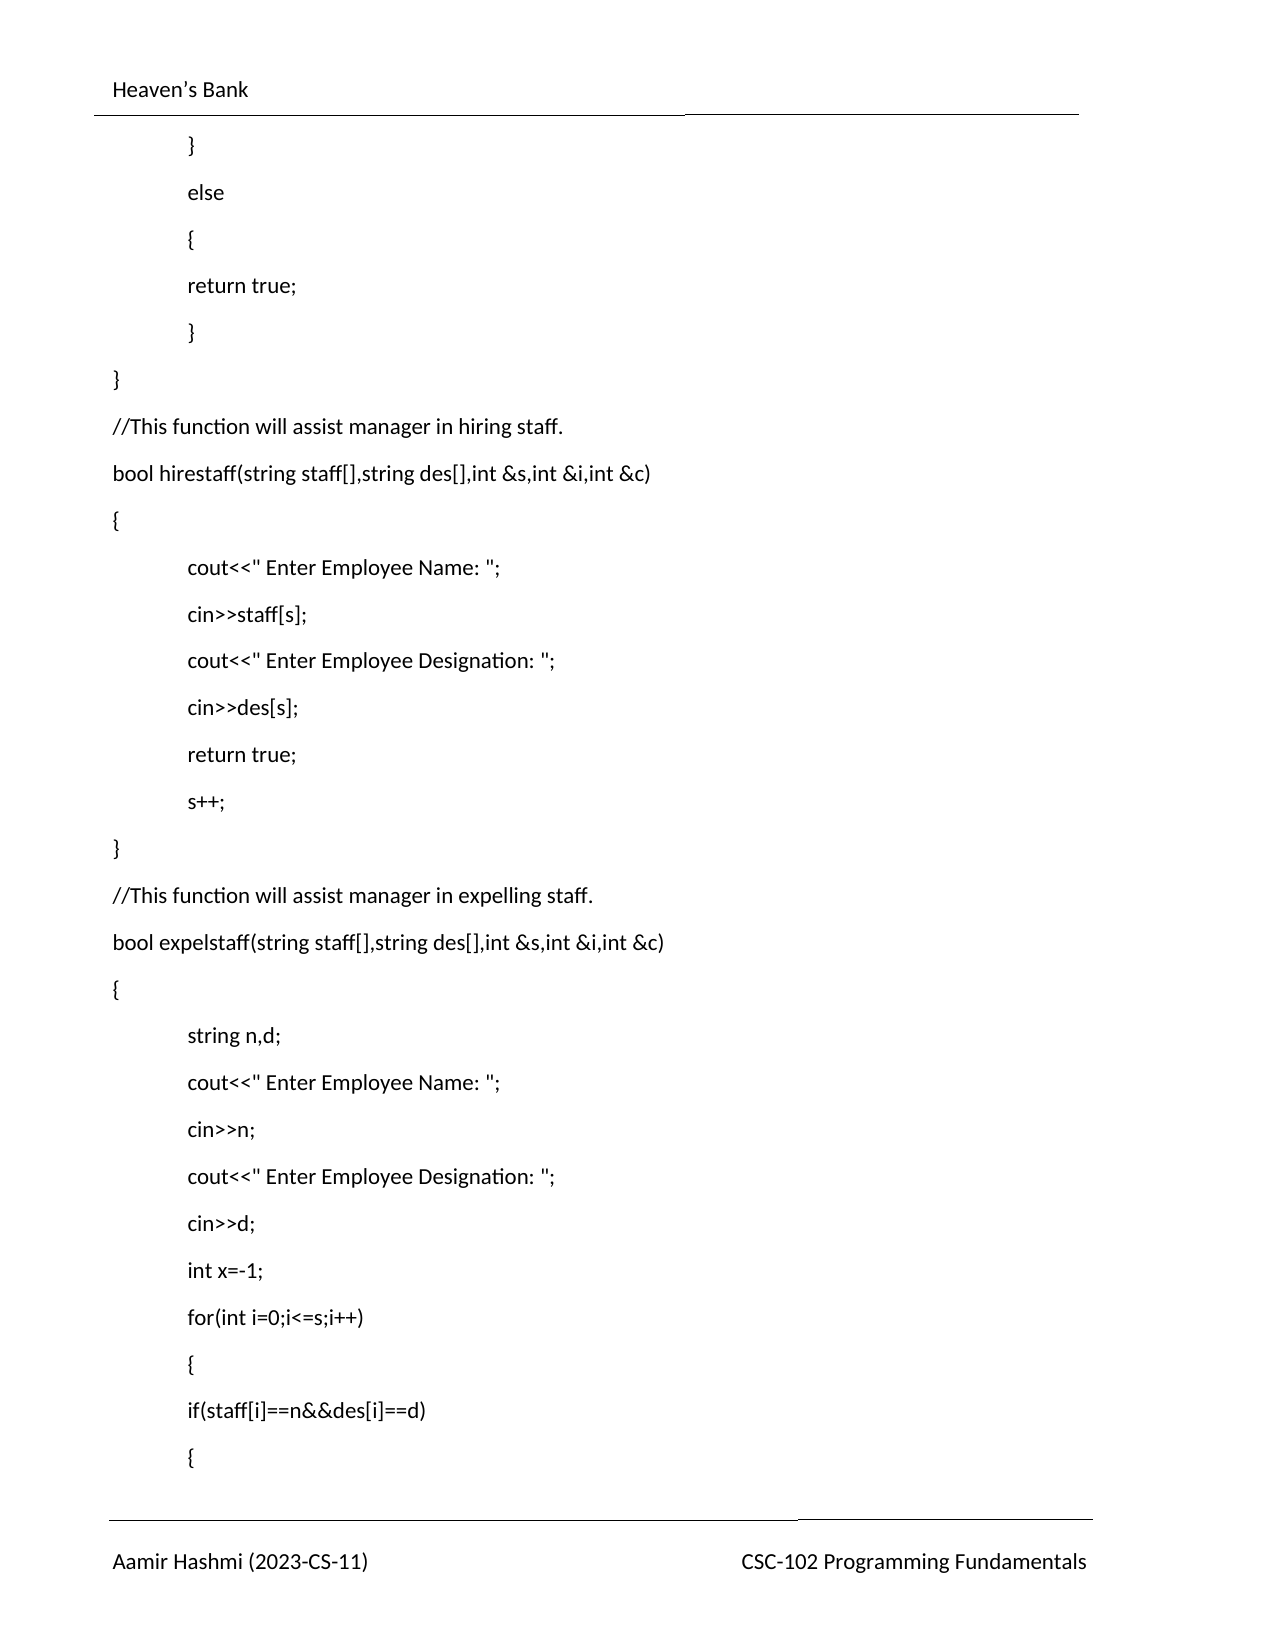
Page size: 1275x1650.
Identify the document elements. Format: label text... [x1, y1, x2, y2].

text { [112, 1350, 1186, 1378]
text { [112, 506, 1186, 534]
text return true; [112, 740, 1186, 768]
text bool expelstaff(string staff[],string des[],int &s,int &i,int &c) [112, 928, 1186, 956]
text return true; [112, 272, 1186, 300]
text for(int i=0;i<=s;i++) [112, 1303, 1186, 1331]
text int x=-1; [112, 1256, 1186, 1284]
text cin>>d; [112, 1209, 1186, 1237]
text { [112, 975, 1186, 1003]
text cout<<" Enter Employee Designation: "; [112, 1162, 1186, 1190]
text cin>>n; [112, 1115, 1186, 1143]
text } [112, 318, 1186, 347]
text { [112, 1443, 1186, 1472]
text //This function will assist manager in expelling staff. [112, 881, 1186, 909]
text cin>>des[s]; [112, 693, 1186, 722]
text cout<<" Enter Employee Name: "; [112, 1068, 1186, 1097]
text } [112, 834, 1186, 862]
text else [112, 178, 1186, 206]
text } [112, 365, 1186, 393]
text { [112, 225, 1186, 253]
text bool hirestaff(string staff[],string des[],int &s,int &i,int &c) [112, 459, 1186, 487]
text if(staff[i]==n&&des[i]==d) [112, 1397, 1186, 1425]
text cout<<" Enter Employee Name: "; [112, 553, 1186, 581]
text } [112, 131, 1186, 159]
text //This function will assist manager in hiring staff. [112, 412, 1186, 440]
text cin>>staff[s]; [112, 600, 1186, 628]
text string n,d; [112, 1022, 1186, 1050]
text s++; [112, 787, 1186, 815]
text cout<<" Enter Employee Designation: "; [112, 647, 1186, 675]
